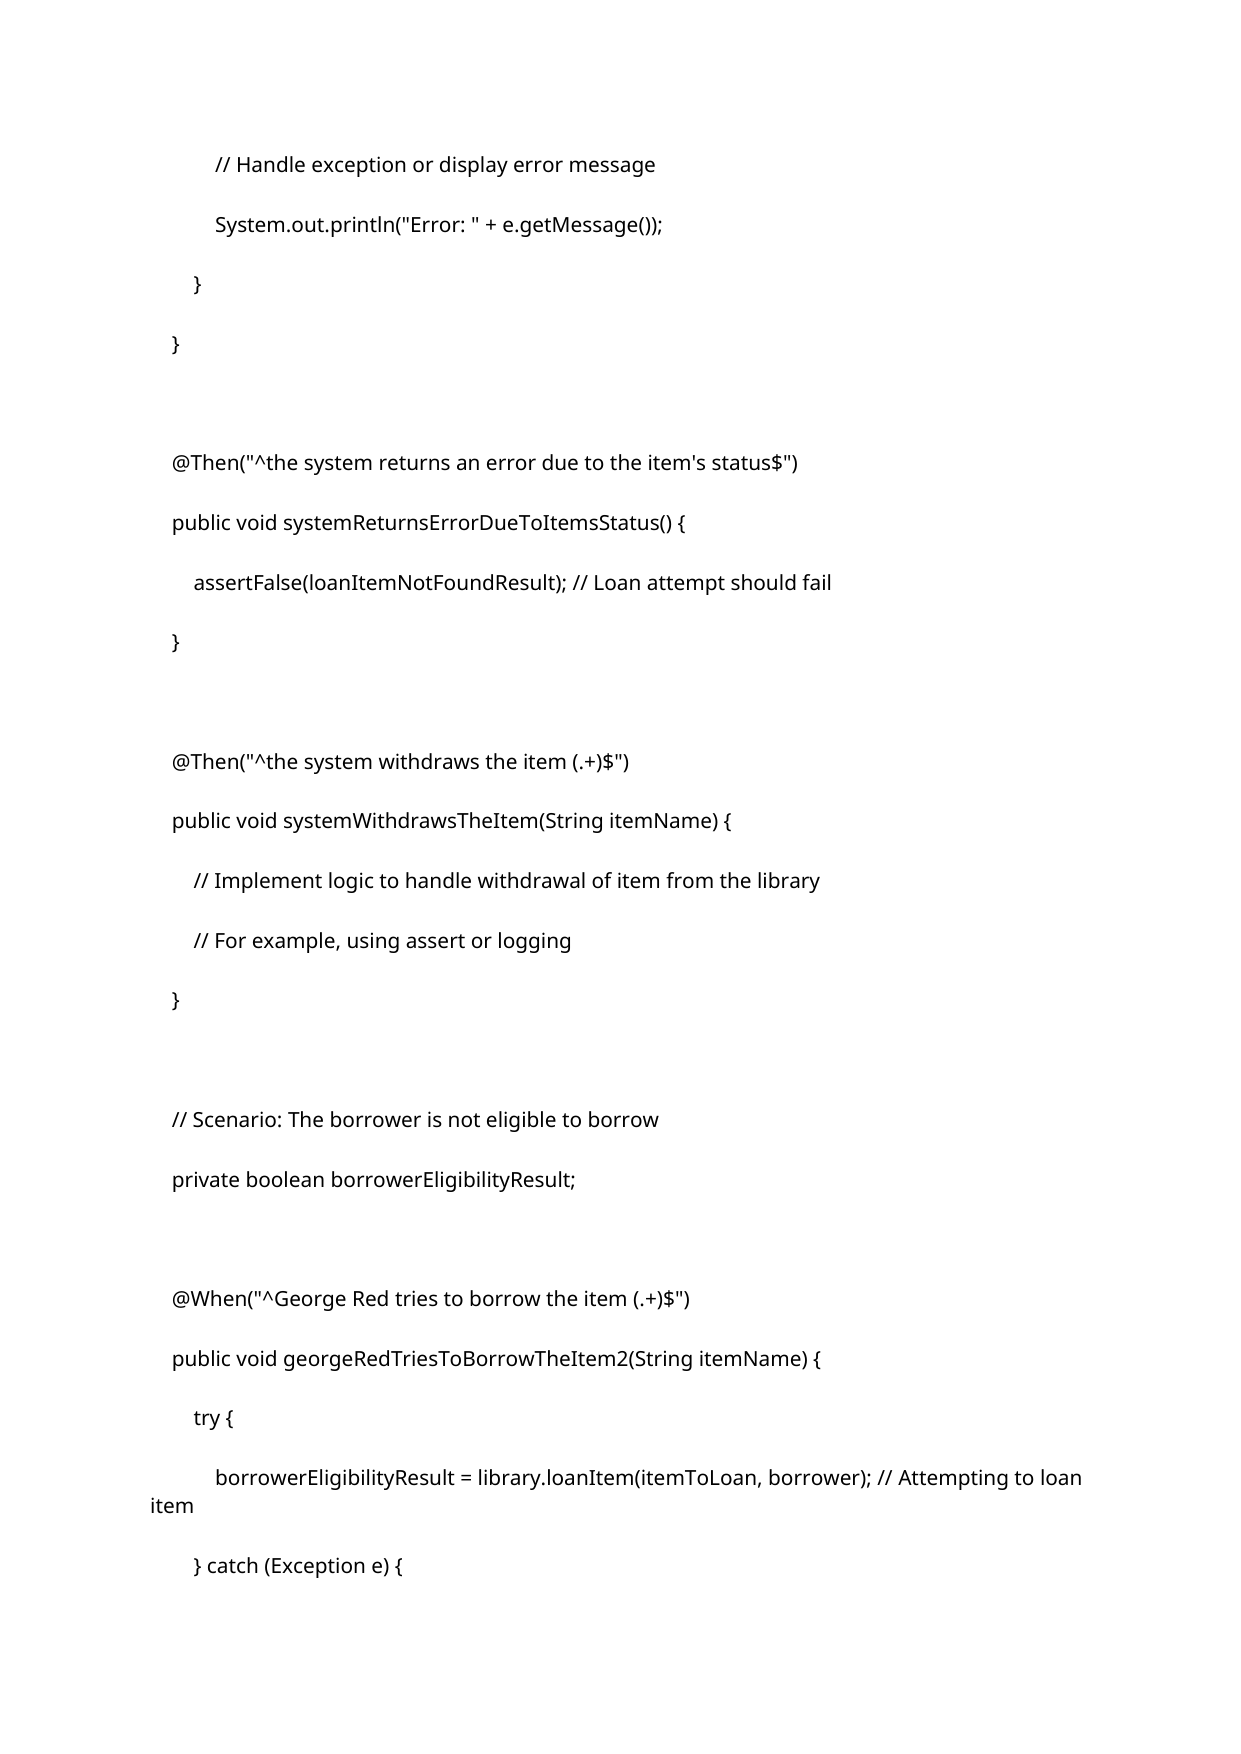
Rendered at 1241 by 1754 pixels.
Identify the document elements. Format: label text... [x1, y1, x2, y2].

text try { [150, 1403, 1090, 1432]
text System.out.println("Error: " + e.getMessage()); [150, 210, 1090, 238]
text } [150, 627, 1090, 656]
text // Scenario: The borrower is not eligible to borrow [150, 1105, 1090, 1133]
text assertFalse(loanItemNotFoundResult); // Loan attempt should fail [150, 568, 1090, 596]
text // Implement logic to handle withdrawal of item from the library [150, 866, 1090, 895]
text private boolean borrowerEligibilityResult; [150, 1165, 1090, 1193]
text public void georgeRedTriesToBorrowTheItem2(String itemName) { [150, 1344, 1090, 1372]
text borrowerEligibilityResult = library.loanItem(itemToLoan, borrower); // Attempting to loan item [150, 1463, 1090, 1520]
text } [150, 986, 1090, 1014]
text public void systemReturnsErrorDueToItemsStatus() { [150, 508, 1090, 537]
text @Then("^the system returns an error due to the item's status$") [150, 448, 1090, 477]
text } catch (Exception e) { [150, 1551, 1090, 1580]
text @When("^George Red tries to borrow the item (.+)$") [150, 1284, 1090, 1312]
text // For example, using assert or logging [150, 926, 1090, 954]
text public void systemWithdrawsTheItem(String itemName) { [150, 807, 1090, 835]
text } [150, 269, 1090, 298]
text @Then("^the system withdraws the item (.+)$") [150, 747, 1090, 775]
text } [150, 329, 1090, 357]
text // Handle exception or display error message [150, 150, 1090, 178]
